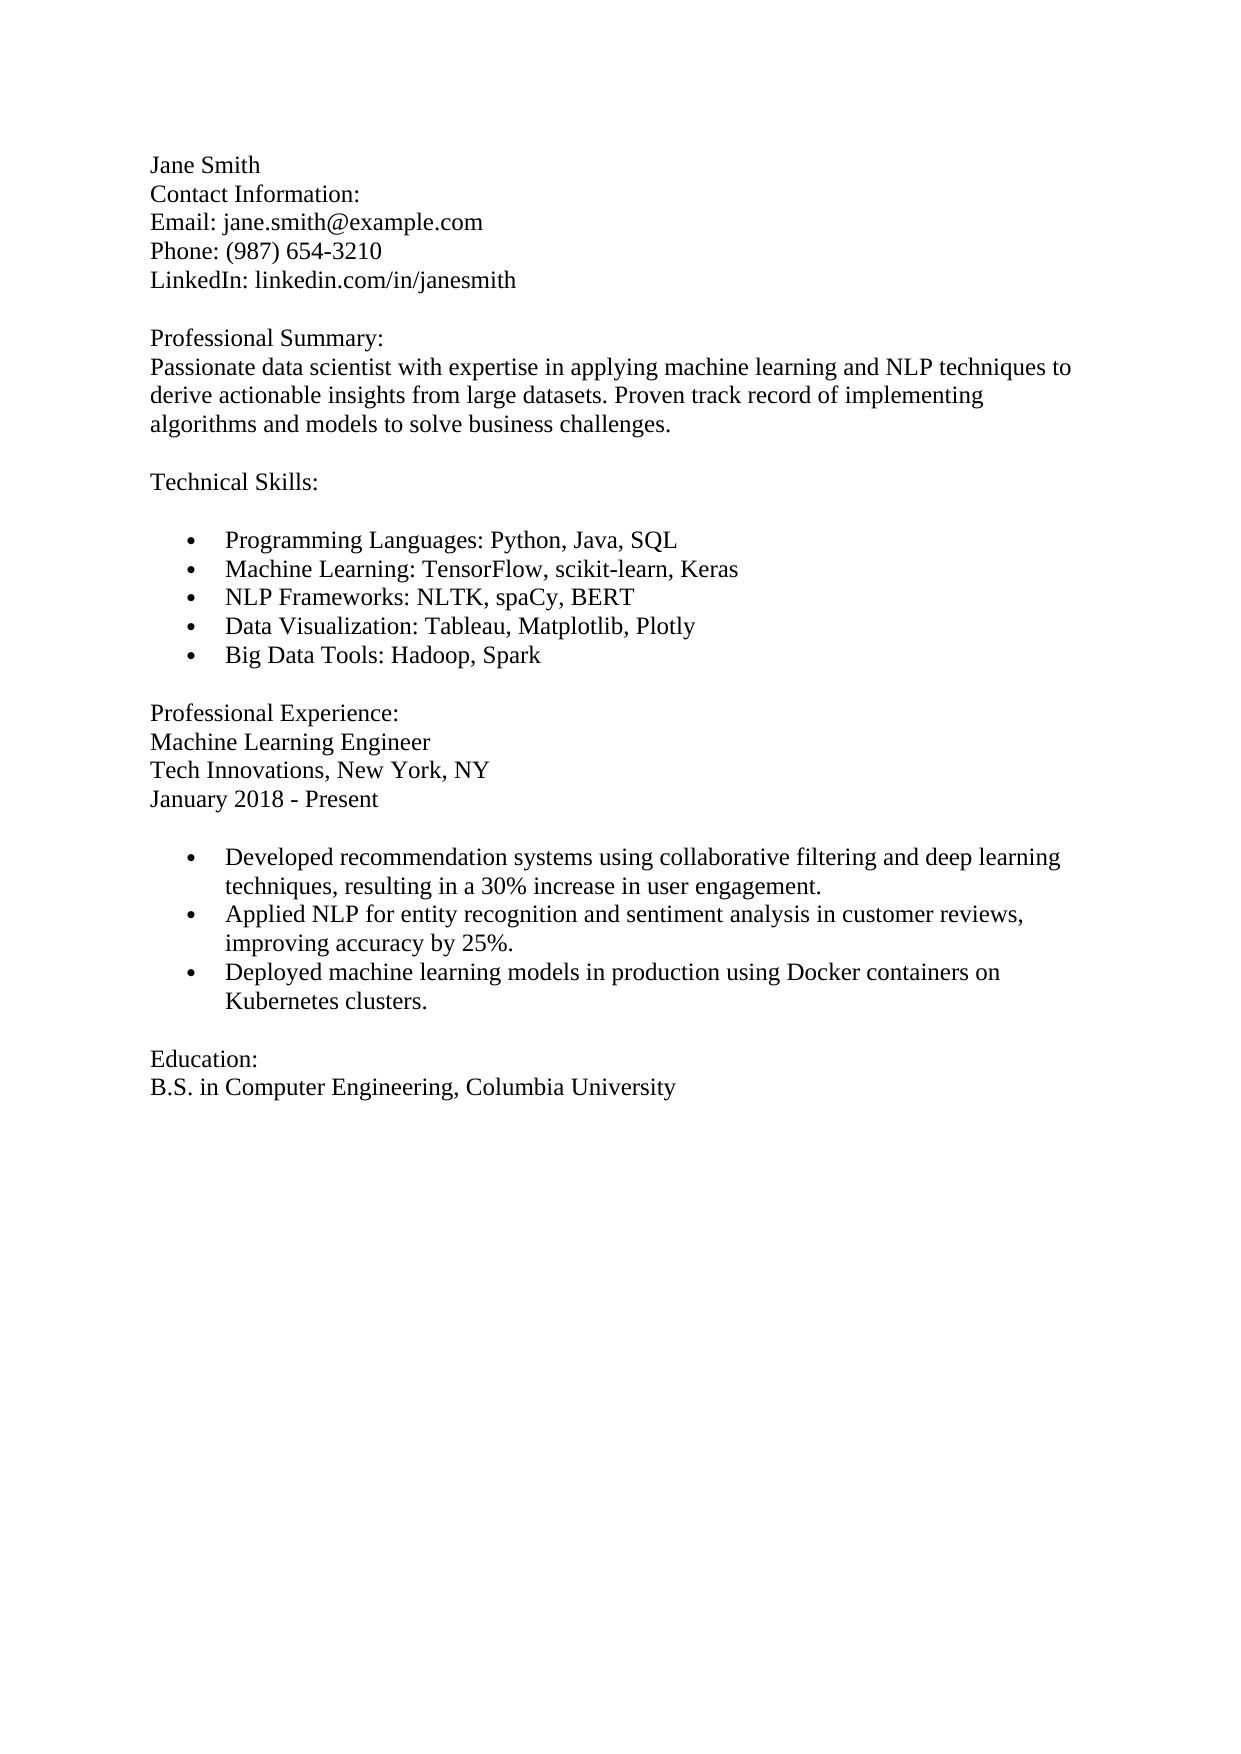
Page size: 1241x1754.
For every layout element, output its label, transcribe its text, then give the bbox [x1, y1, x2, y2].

list NLP Frameworks: NLTK, spaCy, BERT [187, 582, 1090, 611]
list Deployed machine learning models in production using Docker containers on Kubernetes clusters. [187, 957, 1090, 1014]
text Technical Skills: [150, 467, 1090, 496]
text Professional Experience: Machine Learning Engineer Tech Innovations, New York, NY January 2018 - Present [150, 698, 1090, 813]
list Developed recommendation systems using collaborative filtering and deep learning techniques, resulting in a 30% increase in user engagement. [187, 842, 1090, 899]
text Professional Summary: Passionate data scientist with expertise in applying machine learning and NLP techniques to derive actionable insights from large datasets. Proven track record of implementing algorithms and models to solve business challenges. [150, 323, 1090, 438]
list Applied NLP for entity recognition and sentiment analysis in customer reviews, improving accuracy by 25%. [187, 899, 1090, 957]
list Programming Languages: Python, Java, SQL [187, 525, 1090, 554]
list Data Visualization: Tableau, Matplotlib, Plotly [187, 611, 1090, 640]
list Machine Learning: TensorFlow, scikit-learn, Keras [187, 554, 1090, 582]
text Education: B.S. in Computer Engineering, Columbia University [150, 1044, 1090, 1101]
list Big Data Tools: Hadoop, Spark [187, 640, 1090, 669]
text Jane Smith Contact Information: Email: jane.smith@example.com Phone: (987) 654-3210 LinkedIn: linkedin.com/in/janesmith [150, 150, 1090, 294]
